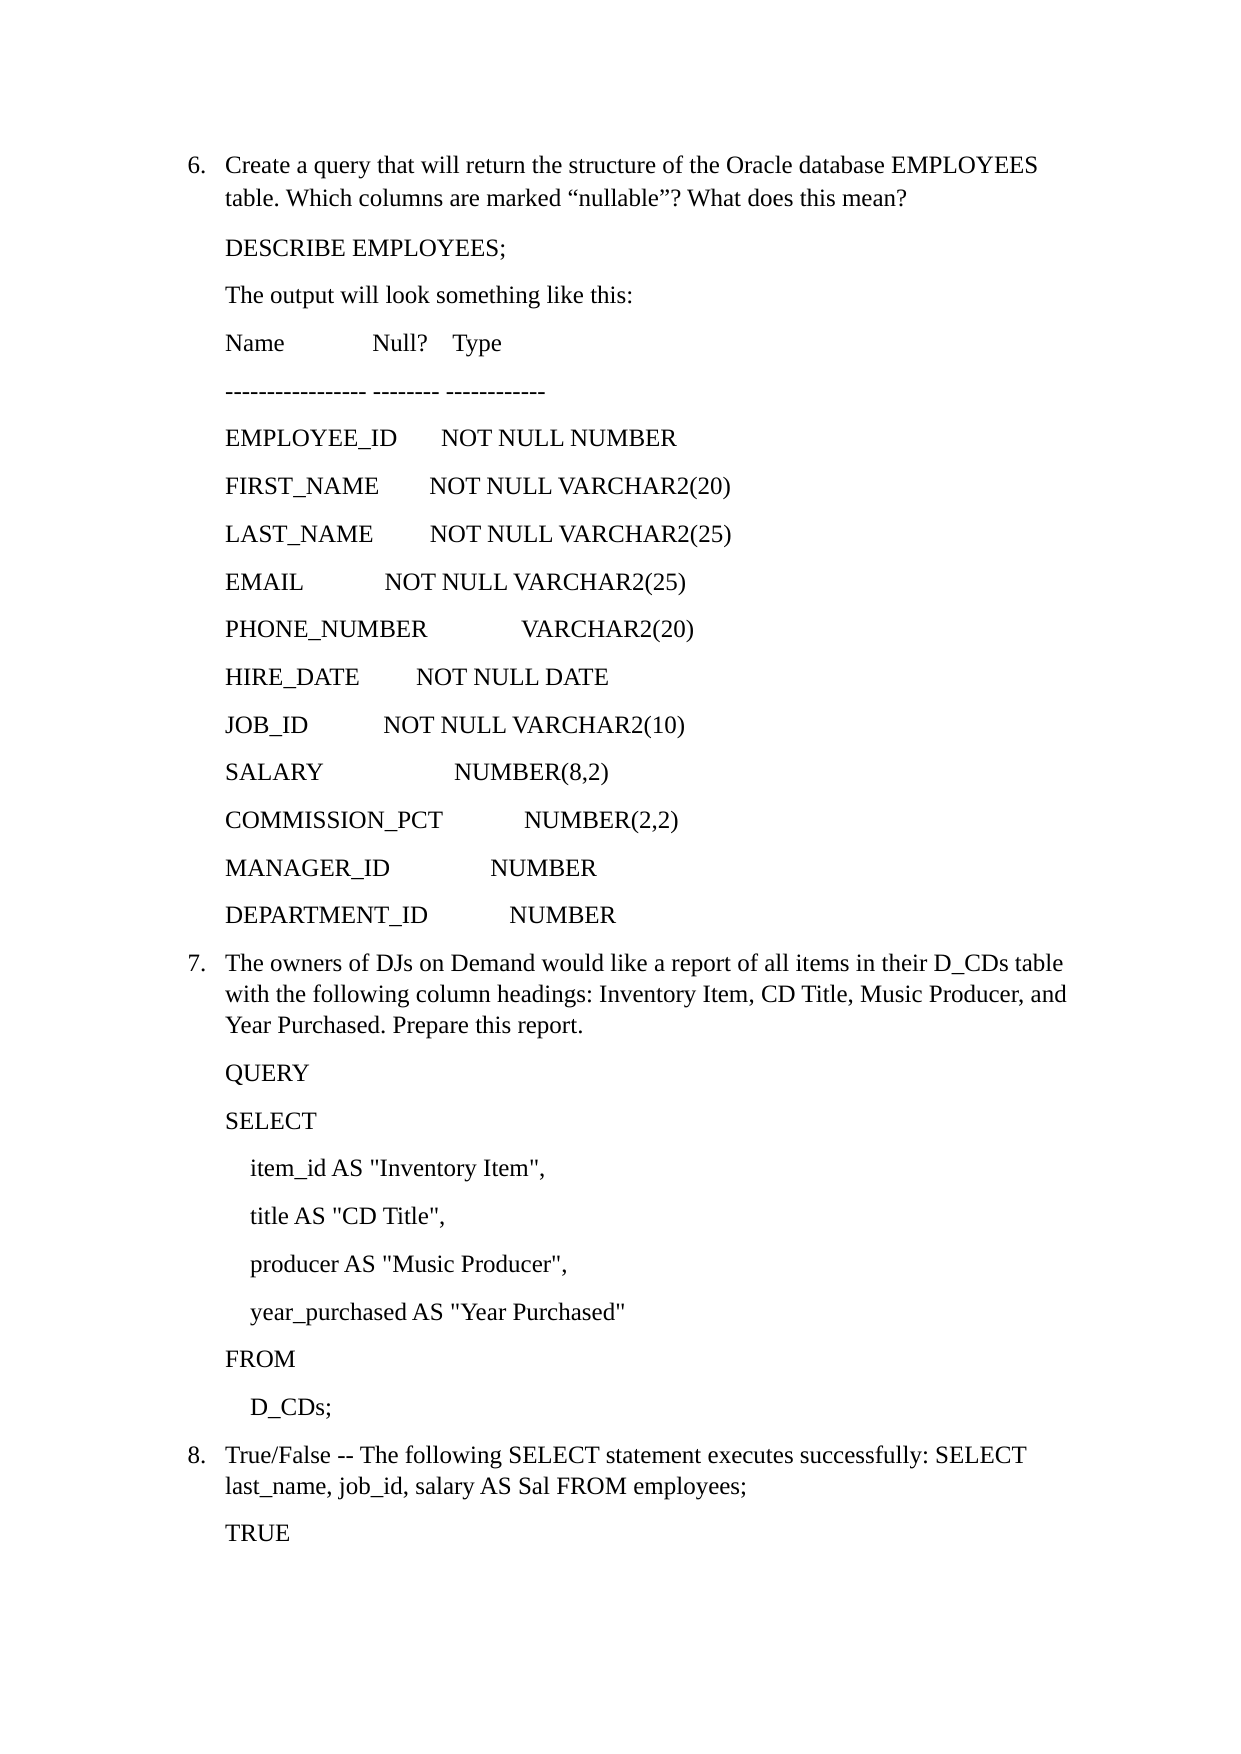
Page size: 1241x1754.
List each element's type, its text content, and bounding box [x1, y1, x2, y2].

text HIRE_DATE NOT NULL DATE [225, 662, 1090, 691]
text item_id AS "Inventory Item", [187, 1153, 1090, 1182]
text COMMISSION_PCT NUMBER(2,2) [225, 805, 1090, 834]
text MANAGER_ID NUMBER [225, 853, 1090, 882]
text TRUE [187, 1518, 1090, 1547]
text The output will look something like this: [225, 280, 1090, 309]
list Create a query that will return the structure of the Oracle database EMPLOYEES table. Which columns are marked “nullable”? What does this mean? [187, 150, 1090, 212]
text ----------------- -------- ------------ [225, 376, 1090, 404]
text FROM [187, 1344, 1090, 1373]
list True/False -- The following SELECT statement executes successfully: SELECT last_name, job_id, salary AS Sal FROM employees; [187, 1440, 1090, 1499]
text year_purchased AS "Year Purchased" [187, 1297, 1090, 1325]
text DEPARTMENT_ID NUMBER [225, 901, 1090, 929]
text title AS "CD Title", [187, 1201, 1090, 1230]
list The owners of DJs on Demand would like a report of all items in their D_CDs table with the following column headings: Inventory Item, CD Title, Music Producer, and Year Purchased. Prepare this report. [187, 948, 1090, 1039]
text PHONE_NUMBER VARCHAR2(20) [225, 614, 1090, 643]
text SELECT [187, 1106, 1090, 1134]
text FIRST_NAME NOT NULL VARCHAR2(20) [225, 471, 1090, 500]
text JOB_ID NOT NULL VARCHAR2(10) [225, 710, 1090, 738]
text QUERY [187, 1058, 1090, 1087]
text DESCRIBE EMPLOYEES; [225, 233, 1090, 261]
text LAST_NAME NOT NULL VARCHAR2(25) [225, 519, 1090, 548]
text D_CDs; [187, 1392, 1090, 1421]
text SALARY NUMBER(8,2) [225, 757, 1090, 786]
text producer AS "Music Producer", [187, 1249, 1090, 1278]
text EMPLOYEE_ID NOT NULL NUMBER [225, 423, 1090, 452]
text EMAIL NOT NULL VARCHAR2(25) [225, 567, 1090, 595]
text Name Null? Type [225, 328, 1090, 357]
